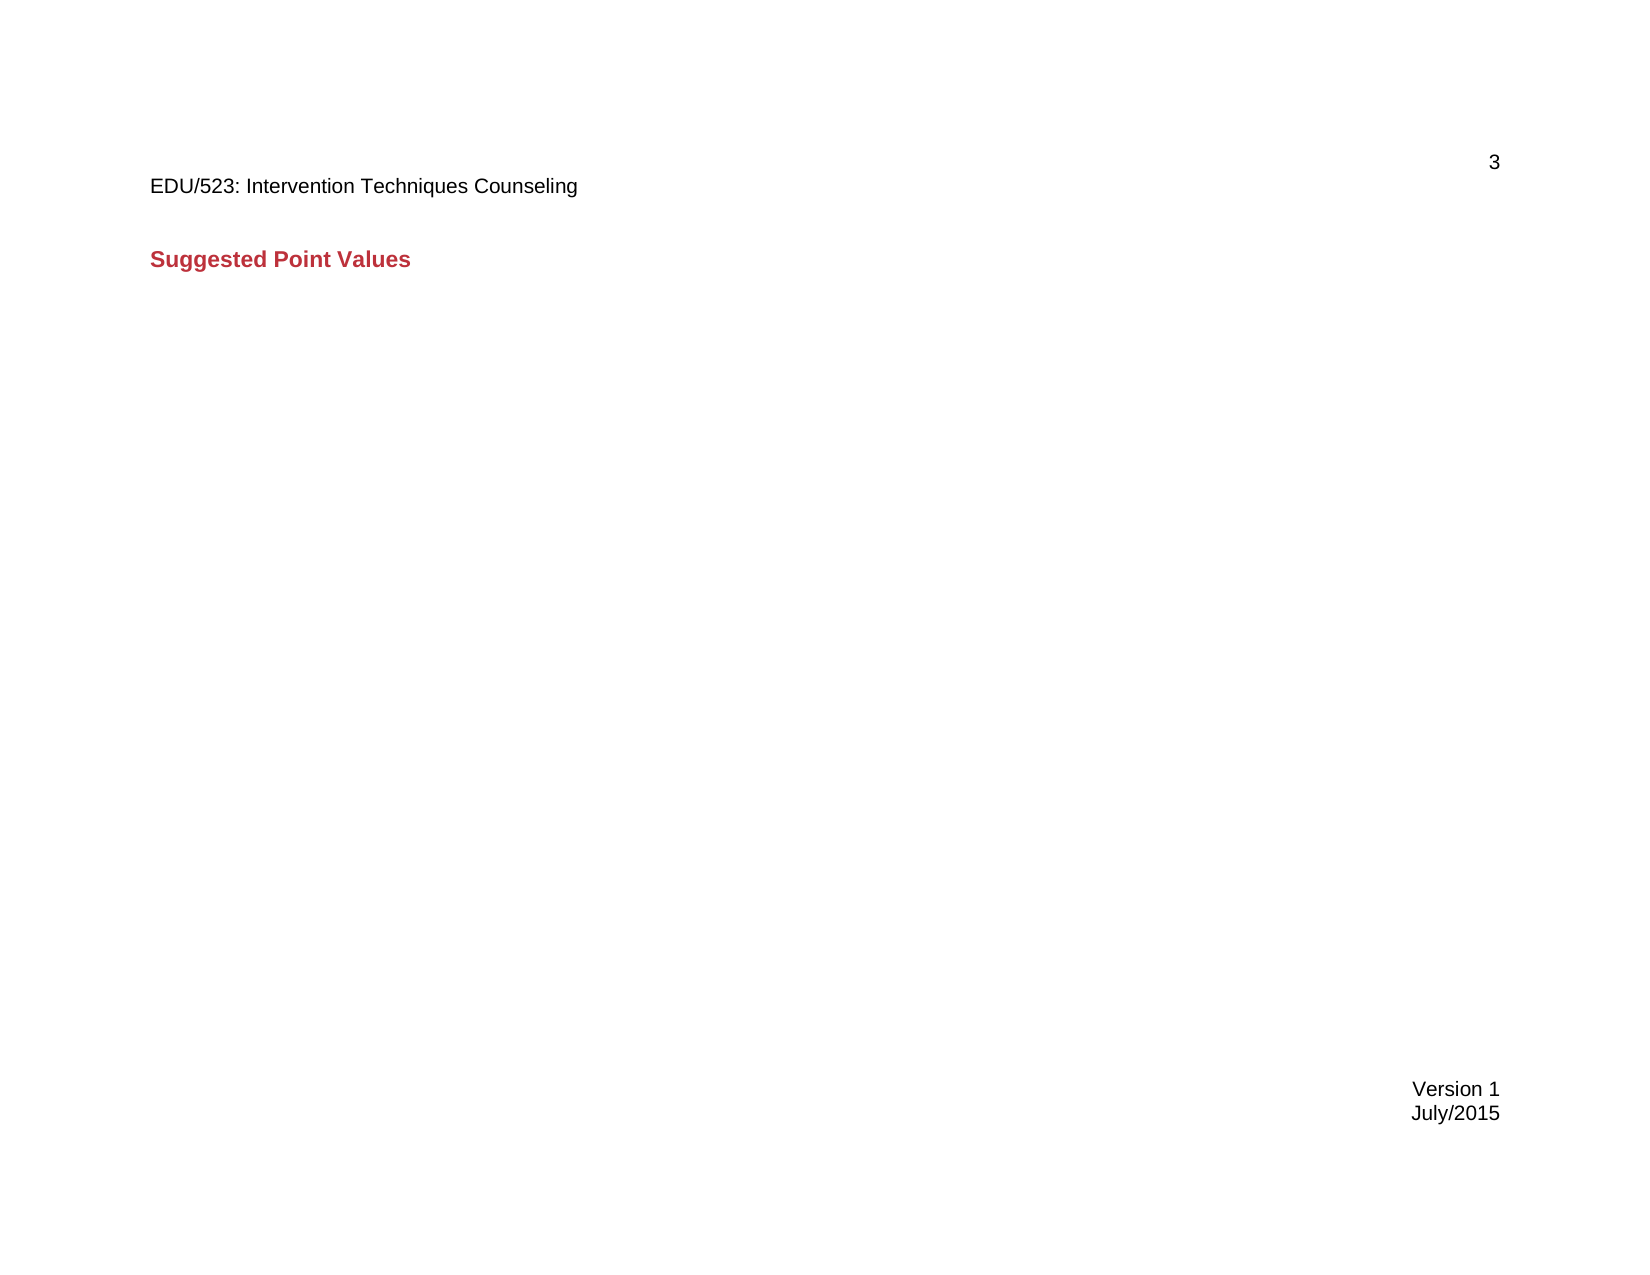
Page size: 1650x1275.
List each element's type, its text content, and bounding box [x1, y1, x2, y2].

subtitle Suggested Point Values [150, 246, 1500, 272]
